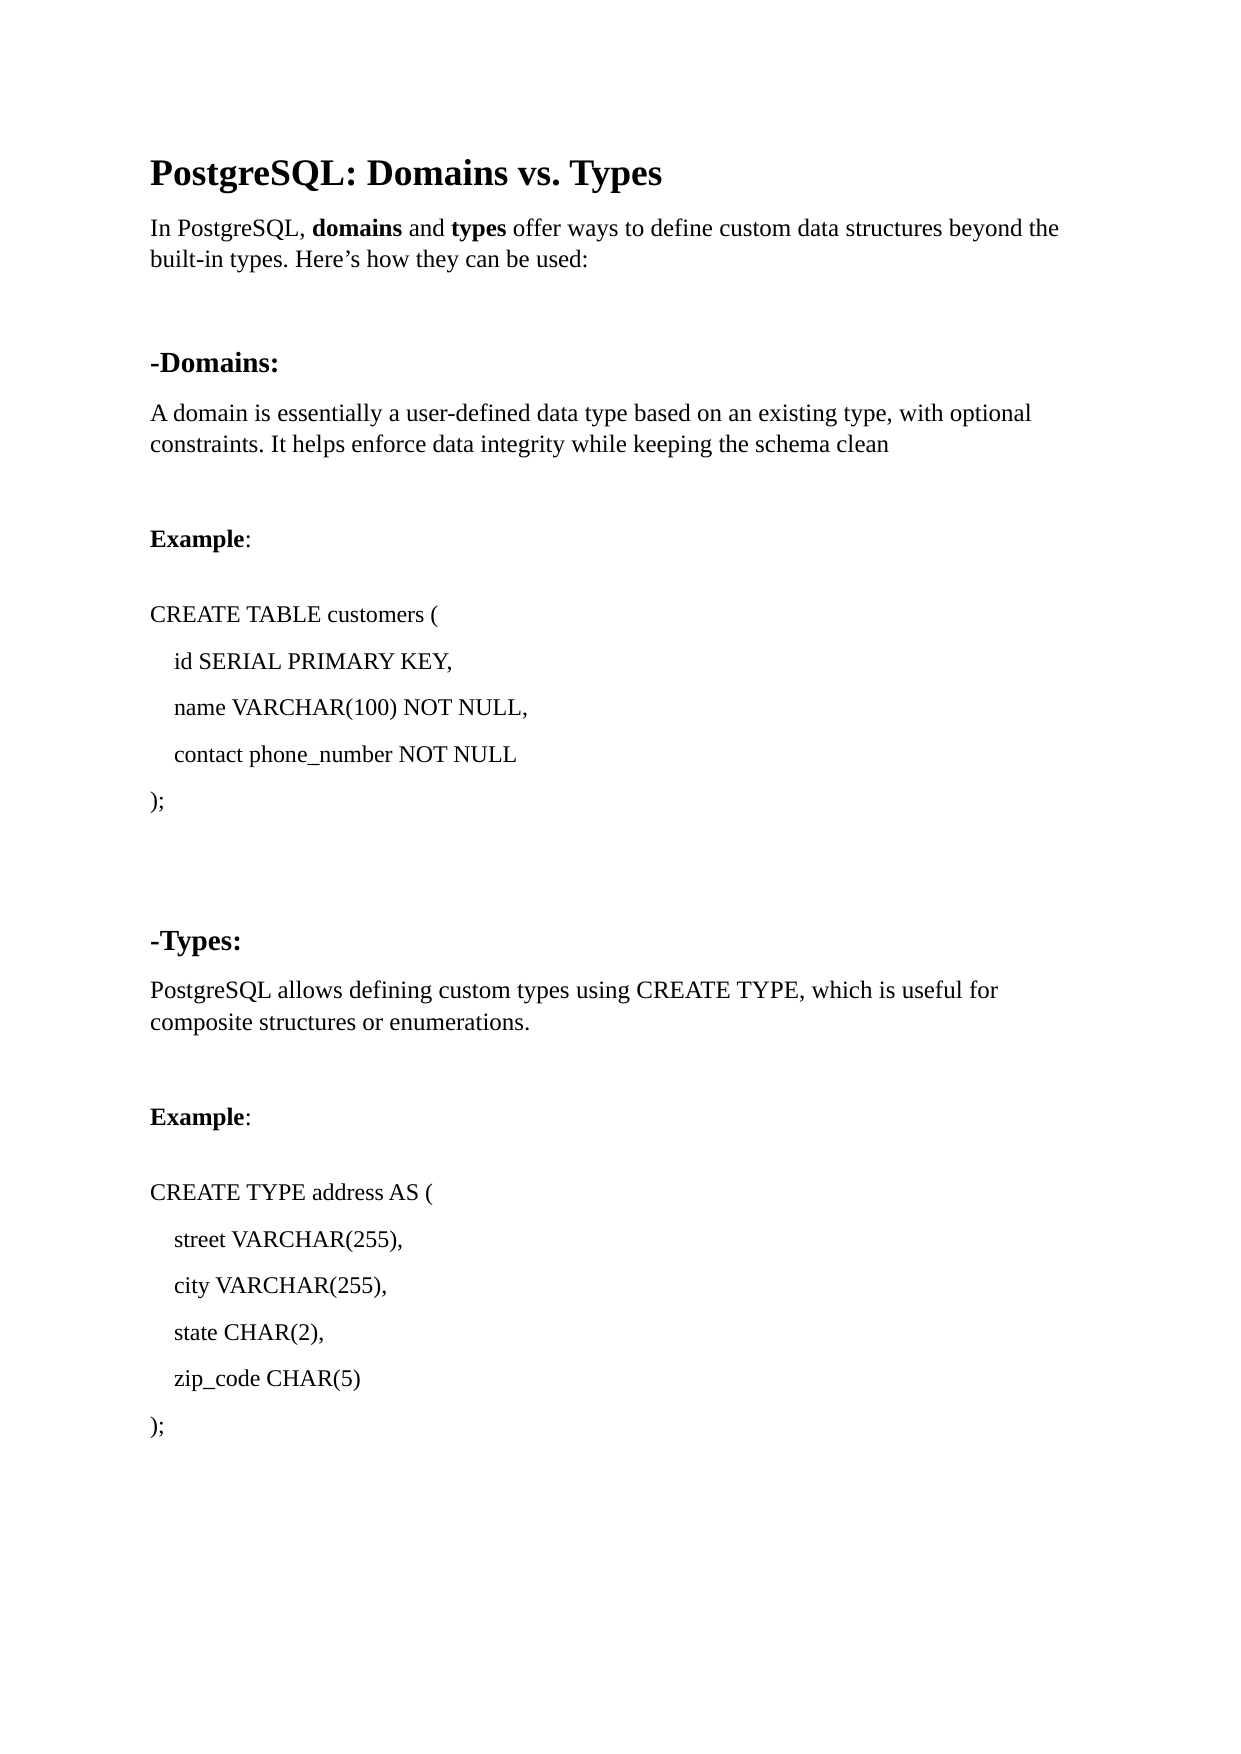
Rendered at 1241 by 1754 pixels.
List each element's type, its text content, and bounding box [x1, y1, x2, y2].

text state CHAR(2), [150, 1318, 1090, 1345]
text ); [150, 786, 1090, 814]
text A domain is essentially a user-defined data type based on an existing type, with optional constraints. It helps enforce data integrity while keeping the schema clean [150, 398, 1090, 457]
text street VARCHAR(255), [150, 1225, 1090, 1252]
text PostgreSQL: Domains vs. Types [150, 150, 1090, 193]
text PostgreSQL allows defining custom types using CREATE TYPE, which is useful for composite structures or enumerations. [150, 976, 1090, 1035]
text contact phone_number NOT NULL [150, 740, 1090, 767]
text zip_code CHAR(5) [150, 1364, 1090, 1392]
text id SERIAL PRIMARY KEY, [150, 647, 1090, 674]
text -Domains: [150, 345, 1090, 378]
text Example: [150, 524, 1090, 553]
text Example: [150, 1102, 1090, 1131]
text CREATE TYPE address AS ( [150, 1150, 1090, 1206]
text city VARCHAR(255), [150, 1271, 1090, 1299]
text In PostgreSQL, domains and types offer ways to define custom data structures beyond the built-in types. Here’s how they can be used: [150, 213, 1090, 273]
text name VARCHAR(100) NOT NULL, [150, 693, 1090, 721]
text ); [150, 1411, 1090, 1438]
text -Types: [150, 923, 1090, 956]
text CREATE TABLE customers ( [150, 572, 1090, 628]
